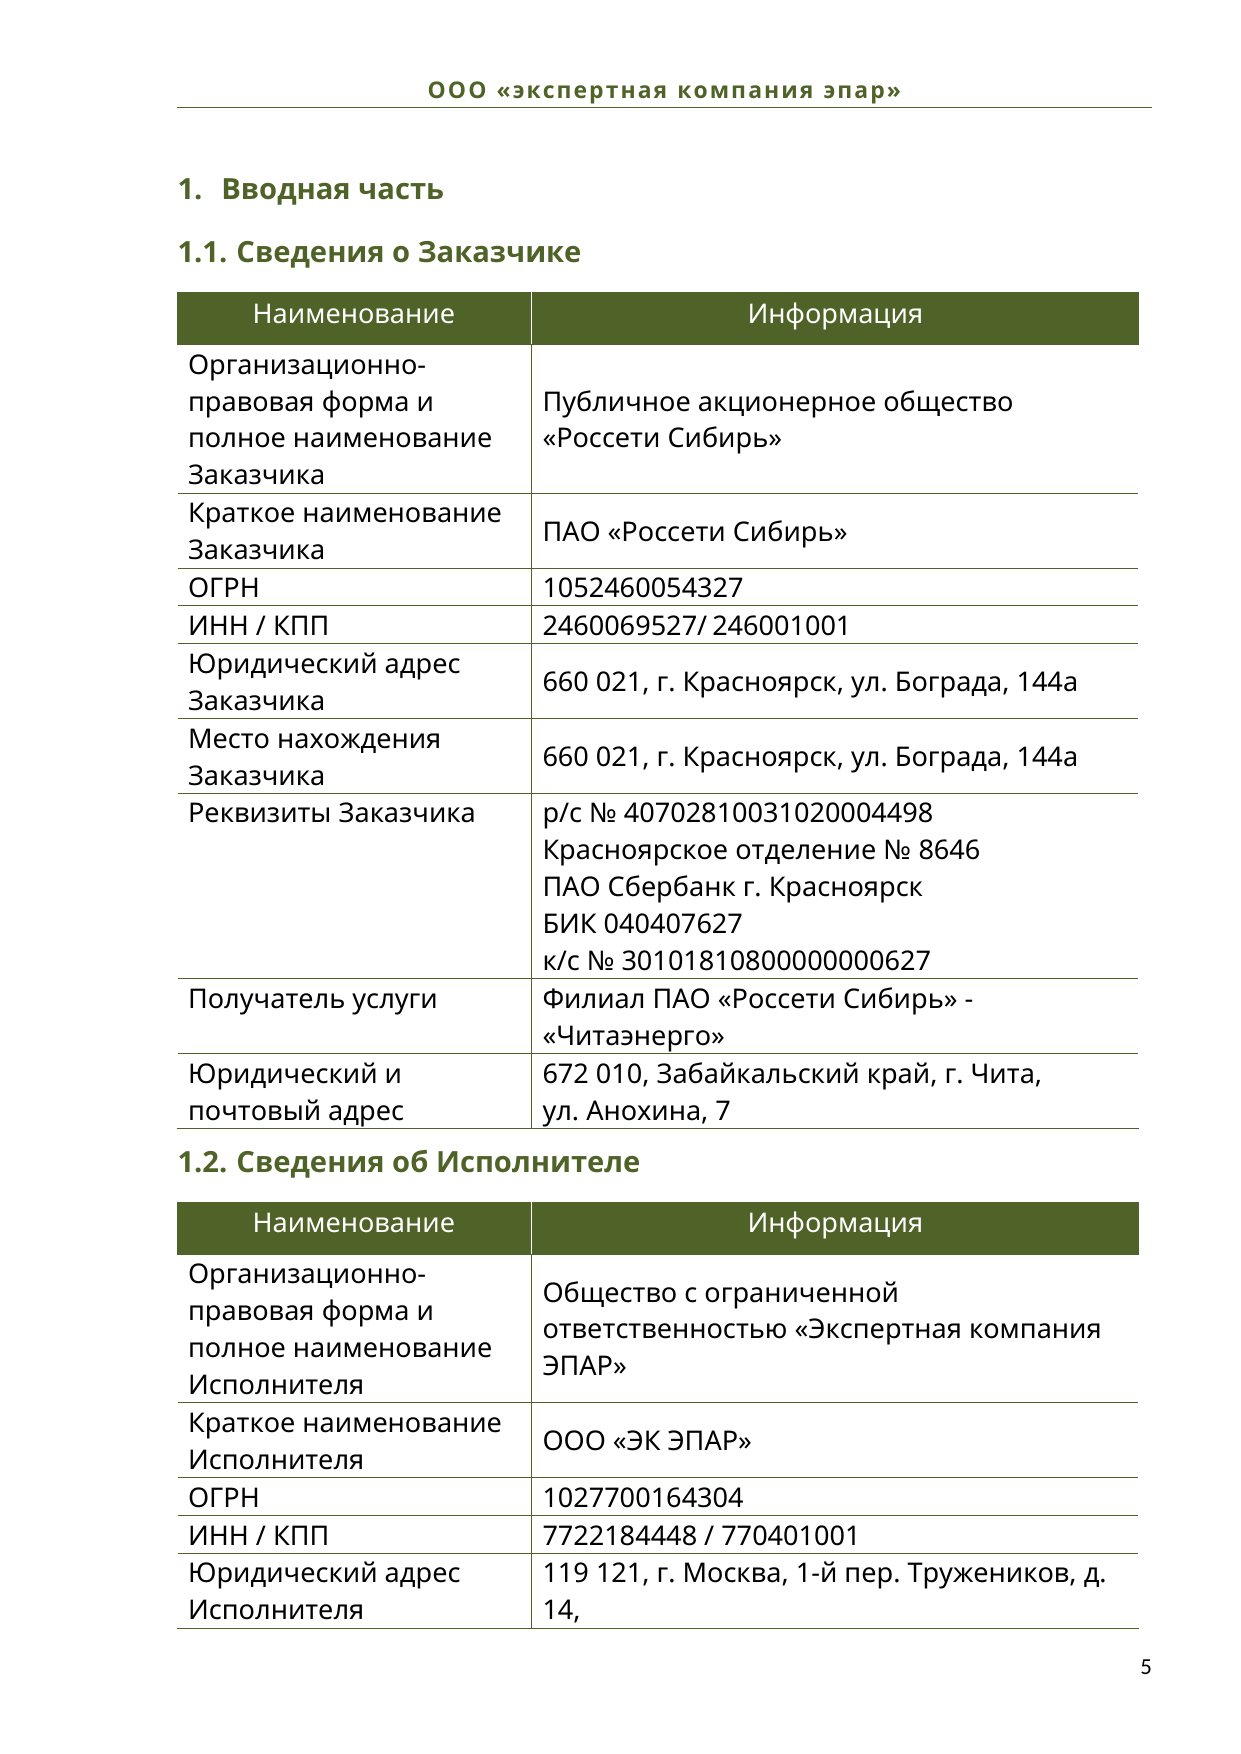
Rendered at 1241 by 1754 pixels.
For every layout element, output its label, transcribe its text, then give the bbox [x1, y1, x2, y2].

table_cell Общество с ограниченной ответственностью «Экспертная компания ЭПАР» [532, 1255, 1139, 1402]
table_cell 672 010, Забайкальский край, г. Чита, ул. Анохина, 7 [532, 1053, 1139, 1128]
table_cell 1027700164304 [532, 1477, 1139, 1515]
table_cell ОГРН [177, 569, 531, 605]
table_header Наименование [177, 292, 531, 344]
table_cell ИНН / КПП [177, 606, 531, 643]
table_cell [177, 1554, 531, 1628]
table_cell Юридический и почтовый адрес [177, 1054, 531, 1128]
table_cell ПАО «Россети Сибирь» [532, 493, 1139, 567]
subtitle Вводная часть [177, 168, 1152, 208]
table_cell Реквизиты Заказчика [177, 794, 531, 978]
table_cell Краткое наименование Заказчика [177, 494, 531, 567]
table_cell Организационно-правовая форма и полное наименование Заказчика [177, 345, 531, 493]
table_cell Организационно-правовая форма и полное наименование Исполнителя [177, 1255, 531, 1402]
table_cell ООО «ЭК ЭПАР» [532, 1402, 1139, 1477]
subtitle Сведения о Заказчике [177, 232, 1152, 271]
table_cell Получатель услуги [177, 979, 531, 1053]
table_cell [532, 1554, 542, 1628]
table_cell Место нахождения Заказчика [177, 719, 531, 793]
table_cell 660 021, г. Красноярск, ул. Бограда, 144а [532, 718, 1139, 793]
table_cell 660 021, г. Красноярск, ул. Бограда, 144а [532, 643, 1139, 718]
subtitle Сведения об Исполнителе [177, 1141, 1152, 1181]
table_cell ИНН / КПП [177, 1516, 531, 1553]
table_cell 7722184448 / 770401001 [532, 1515, 1139, 1553]
table_header Информация [532, 1202, 1139, 1254]
table_header Информация [532, 292, 1139, 344]
table_cell Краткое наименование Исполнителя [177, 1403, 531, 1477]
table_header Наименование [177, 1202, 531, 1254]
table_cell ОГРН [177, 1478, 531, 1515]
table_cell 2460069527/ 246001001 [532, 605, 1139, 643]
table_cell р/с № 40702810031020004498 Красноярское отделение № 8646 ПАО Сбербанк г. Красноярск БИК 040407627 к/с № 30101810800000000627 [532, 793, 1139, 978]
table_cell Публичное акционерное общество «Россети Сибирь» [532, 345, 1139, 493]
table_cell 1052460054327 [532, 568, 1139, 605]
table_cell Юридический адрес Заказчика [177, 644, 531, 718]
table_cell Филиал ПАО «Россети Сибирь» - «Читаэнерго» [532, 978, 1139, 1053]
table_cell 119 121, г. Москва, 1-й пер. Тружеников, д. 14, стр. 2, помещение № I, этаж – П, комната 8 [580, 1553, 1139, 1628]
